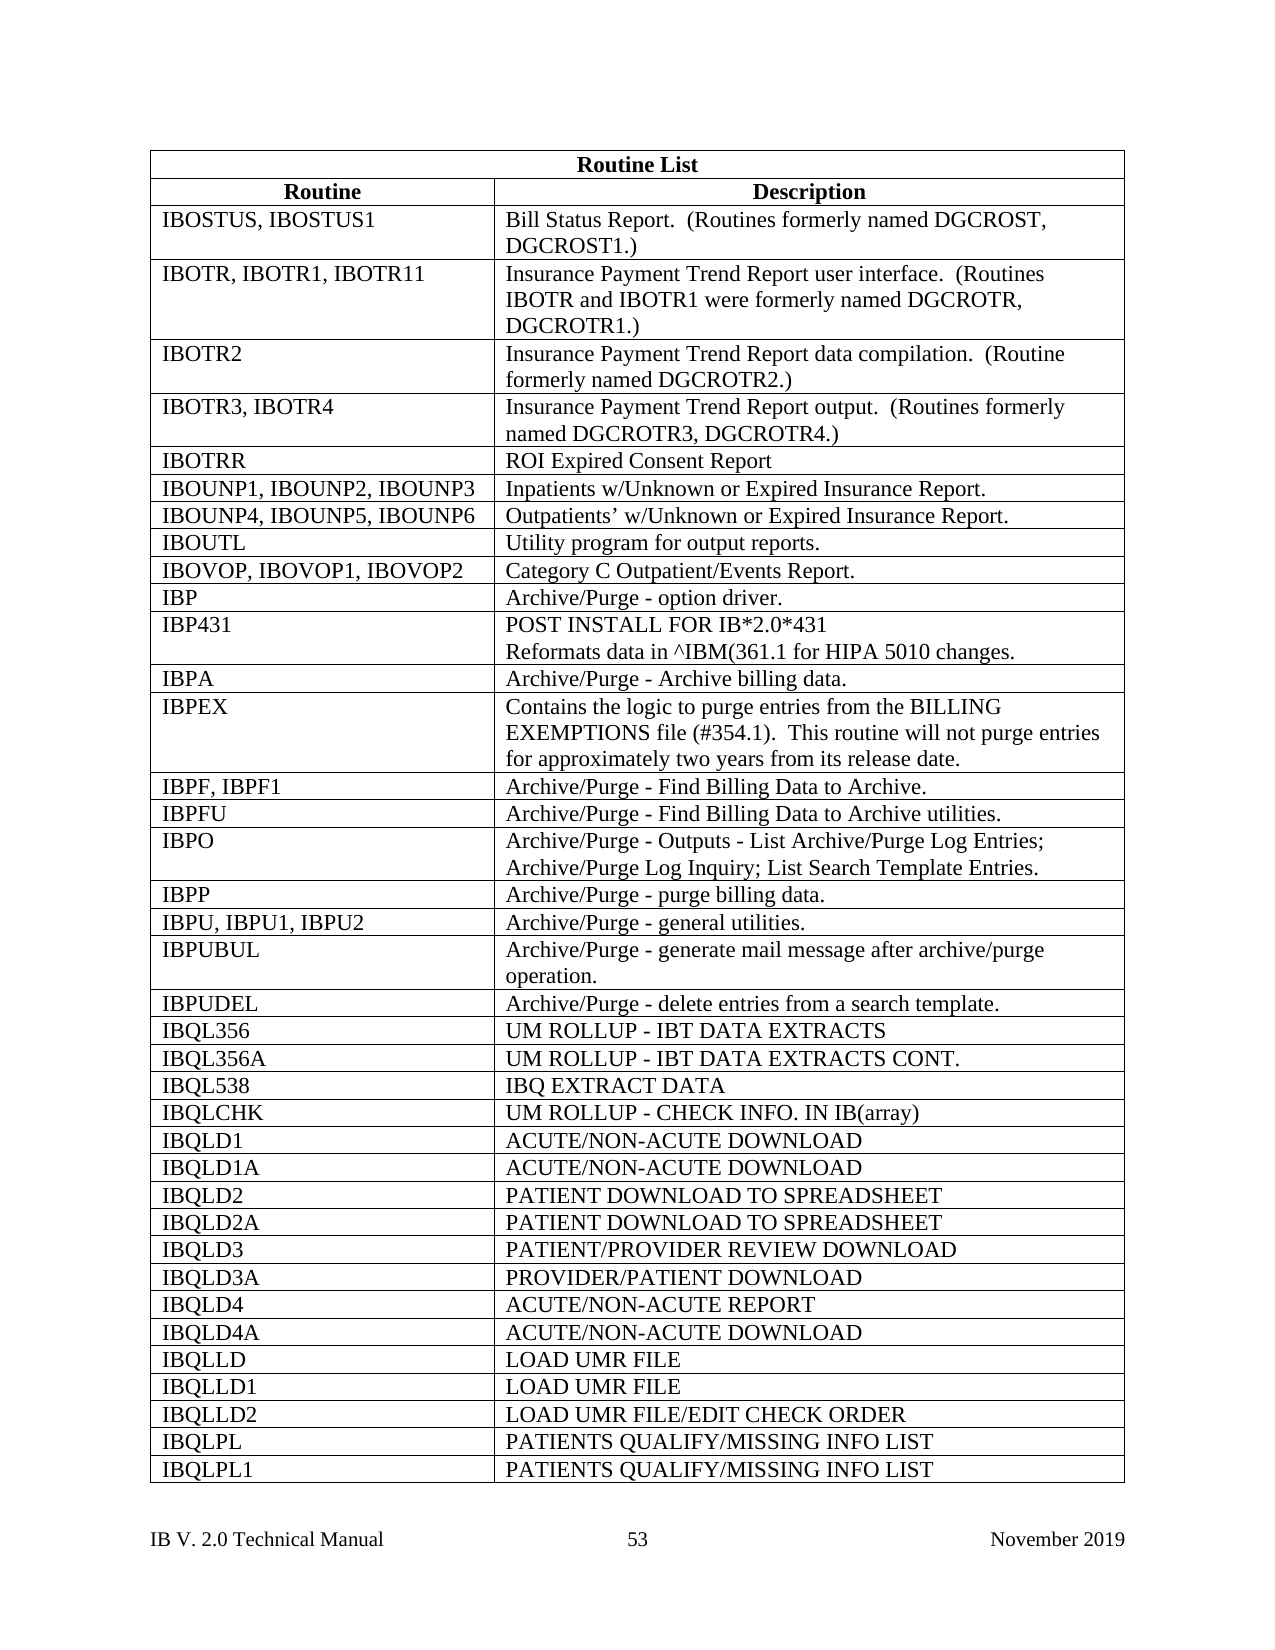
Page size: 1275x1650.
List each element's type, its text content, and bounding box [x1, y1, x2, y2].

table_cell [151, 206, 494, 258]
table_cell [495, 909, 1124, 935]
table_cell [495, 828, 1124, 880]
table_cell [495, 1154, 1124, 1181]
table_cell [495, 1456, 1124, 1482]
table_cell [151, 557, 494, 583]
table_cell Description [495, 179, 1124, 205]
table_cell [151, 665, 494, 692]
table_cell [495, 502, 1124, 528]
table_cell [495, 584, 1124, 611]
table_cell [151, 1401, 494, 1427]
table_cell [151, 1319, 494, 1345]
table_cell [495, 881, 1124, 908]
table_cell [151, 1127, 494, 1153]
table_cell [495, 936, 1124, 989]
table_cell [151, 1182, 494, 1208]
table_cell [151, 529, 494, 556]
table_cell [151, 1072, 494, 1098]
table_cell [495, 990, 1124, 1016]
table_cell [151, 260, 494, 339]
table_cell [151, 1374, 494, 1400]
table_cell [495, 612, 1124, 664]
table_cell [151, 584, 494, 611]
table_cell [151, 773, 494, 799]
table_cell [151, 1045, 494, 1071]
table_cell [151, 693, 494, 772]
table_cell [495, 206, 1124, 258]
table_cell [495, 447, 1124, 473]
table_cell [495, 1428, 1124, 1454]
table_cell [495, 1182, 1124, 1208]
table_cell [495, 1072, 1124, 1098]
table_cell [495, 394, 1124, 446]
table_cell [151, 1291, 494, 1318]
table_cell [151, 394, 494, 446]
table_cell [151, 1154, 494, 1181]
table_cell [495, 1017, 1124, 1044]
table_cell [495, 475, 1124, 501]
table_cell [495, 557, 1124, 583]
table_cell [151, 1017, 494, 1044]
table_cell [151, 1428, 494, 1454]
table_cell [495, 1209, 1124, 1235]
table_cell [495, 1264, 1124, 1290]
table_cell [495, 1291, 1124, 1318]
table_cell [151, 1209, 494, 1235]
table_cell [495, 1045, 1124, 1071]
table_header Routine List [151, 151, 1124, 177]
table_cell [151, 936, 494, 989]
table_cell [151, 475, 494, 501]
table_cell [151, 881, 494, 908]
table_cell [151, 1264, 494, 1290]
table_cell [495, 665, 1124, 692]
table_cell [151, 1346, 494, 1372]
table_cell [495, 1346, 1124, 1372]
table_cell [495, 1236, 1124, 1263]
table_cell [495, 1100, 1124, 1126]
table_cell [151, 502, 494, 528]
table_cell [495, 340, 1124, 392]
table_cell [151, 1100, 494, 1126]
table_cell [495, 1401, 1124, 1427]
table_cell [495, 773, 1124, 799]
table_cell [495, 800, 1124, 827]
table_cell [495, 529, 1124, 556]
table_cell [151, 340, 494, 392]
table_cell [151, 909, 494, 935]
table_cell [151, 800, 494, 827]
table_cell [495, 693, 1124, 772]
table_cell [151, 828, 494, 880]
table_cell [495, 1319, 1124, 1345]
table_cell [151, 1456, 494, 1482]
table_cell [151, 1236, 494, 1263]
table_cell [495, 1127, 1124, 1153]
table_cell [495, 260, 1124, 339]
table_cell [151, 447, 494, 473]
table_cell Routine [151, 179, 494, 205]
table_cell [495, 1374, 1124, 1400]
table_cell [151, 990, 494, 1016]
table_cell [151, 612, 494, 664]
